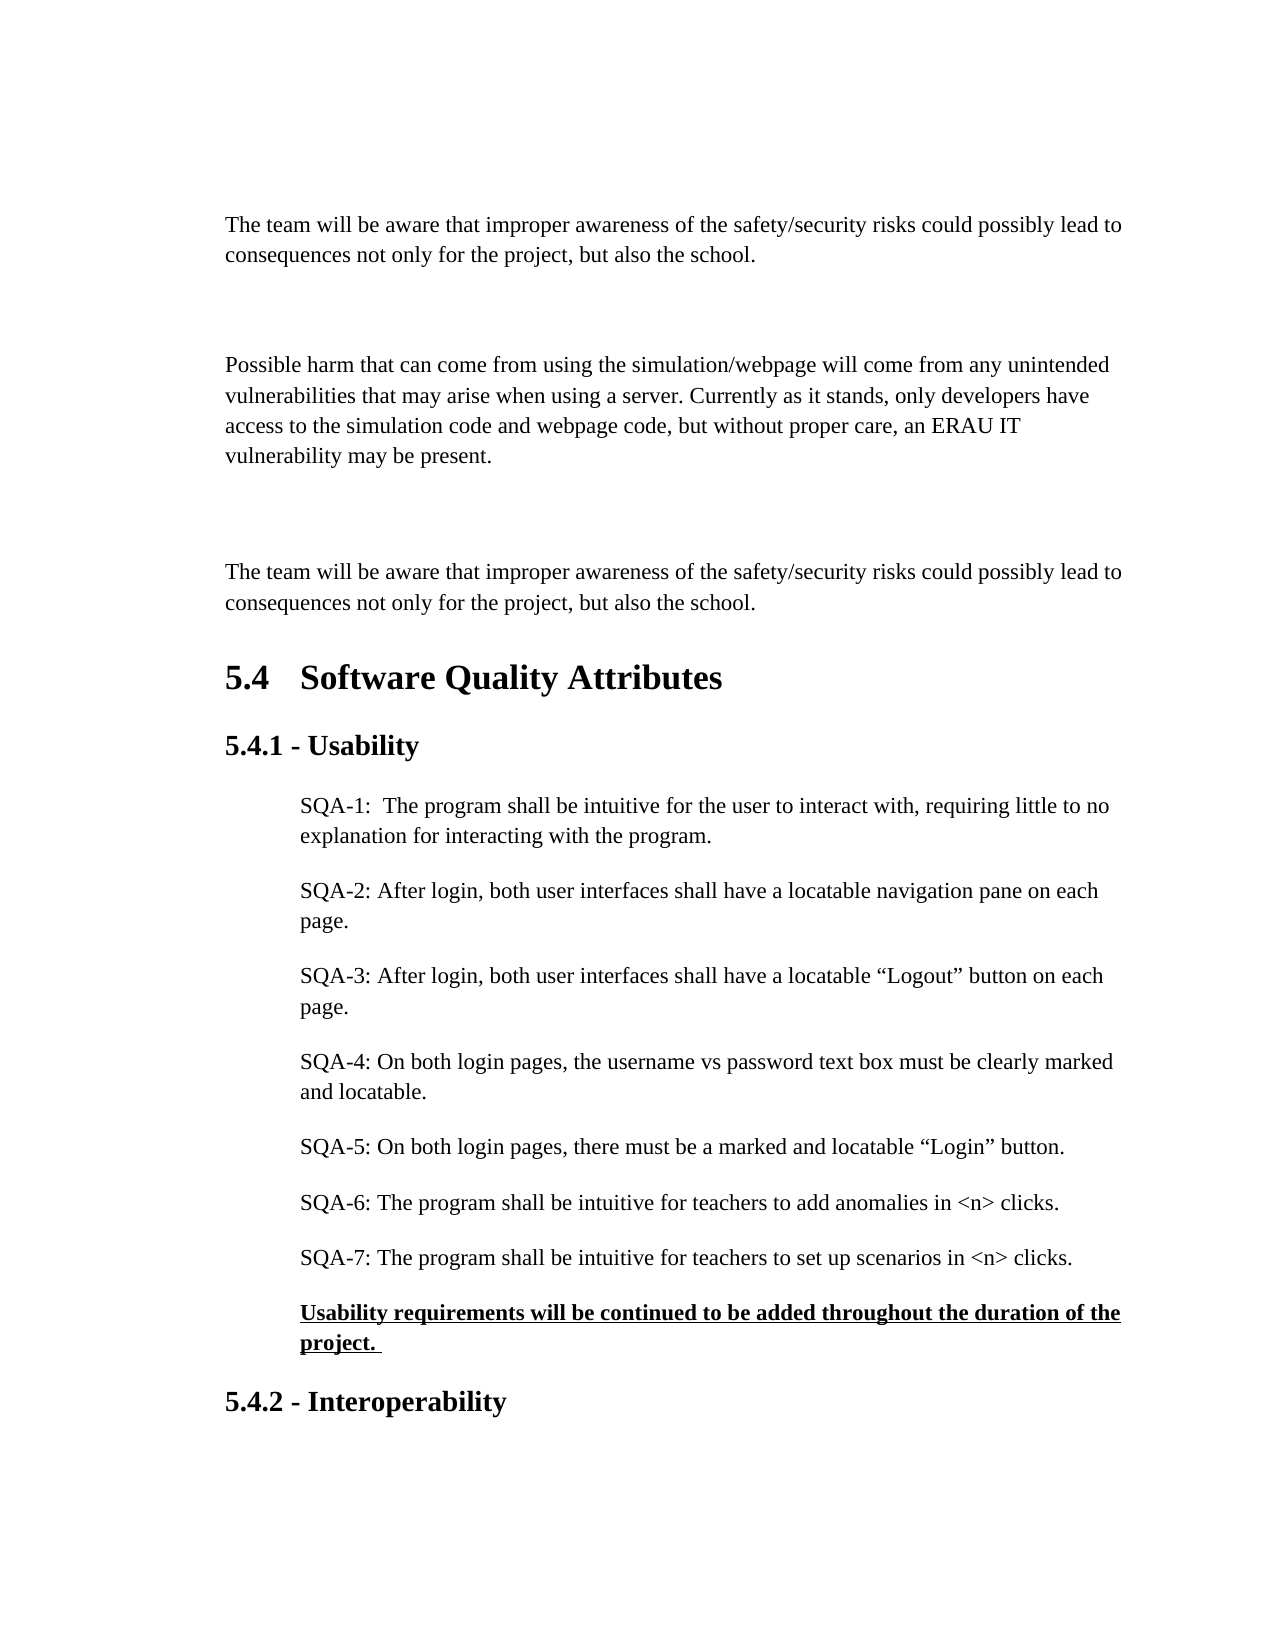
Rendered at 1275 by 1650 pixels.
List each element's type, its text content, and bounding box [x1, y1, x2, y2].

text SQA-5: On both login pages, there must be a marked and locatable “Login” button. [300, 1133, 1125, 1160]
text SQA-1: The program shall be intuitive for the user to interact with, requiring little to no explanation for interacting with the program. [300, 792, 1125, 848]
text SQA-4: On both login pages, the username vs password text box must be clearly marked and locatable. [300, 1048, 1125, 1104]
text 5.4.2 - Interoperability [225, 1384, 1125, 1418]
text SQA-6: The program shall be intuitive for teachers to add anomalies in <n> clicks. [300, 1188, 1125, 1215]
text The team will be aware that improper awareness of the safety/security risks could possibly lead to consequences not only for the project, but also the school. [225, 558, 1125, 615]
text SQA-3: After login, both user interfaces shall have a locatable “Logout” button on each page. [300, 962, 1125, 1019]
text SQA-2: After login, both user interfaces shall have a locatable navigation pane on each page. [300, 877, 1125, 934]
text 5.4.1 - Usability [225, 728, 1125, 762]
text The team will be aware that improper awareness of the safety/security risks could possibly lead to consequences not only for the project, but also the school. [225, 211, 1125, 267]
text Possible harm that can come from using the simulation/webpage will come from any unintended vulnerabilities that may arise when using a server. Currently as it stands, only developers have access to the simulation code and webpage code, but without proper care, an ERAU IT vulnerability may be present. [225, 352, 1125, 468]
text Usability requirements will be continued to be added throughout the duration of the project. [300, 1299, 1125, 1356]
text SQA-7: The program shall be intuitive for teachers to set up scenarios in <n> clicks. [300, 1244, 1125, 1270]
subtitle 5.4 Software Quality Attributes [225, 656, 1125, 697]
